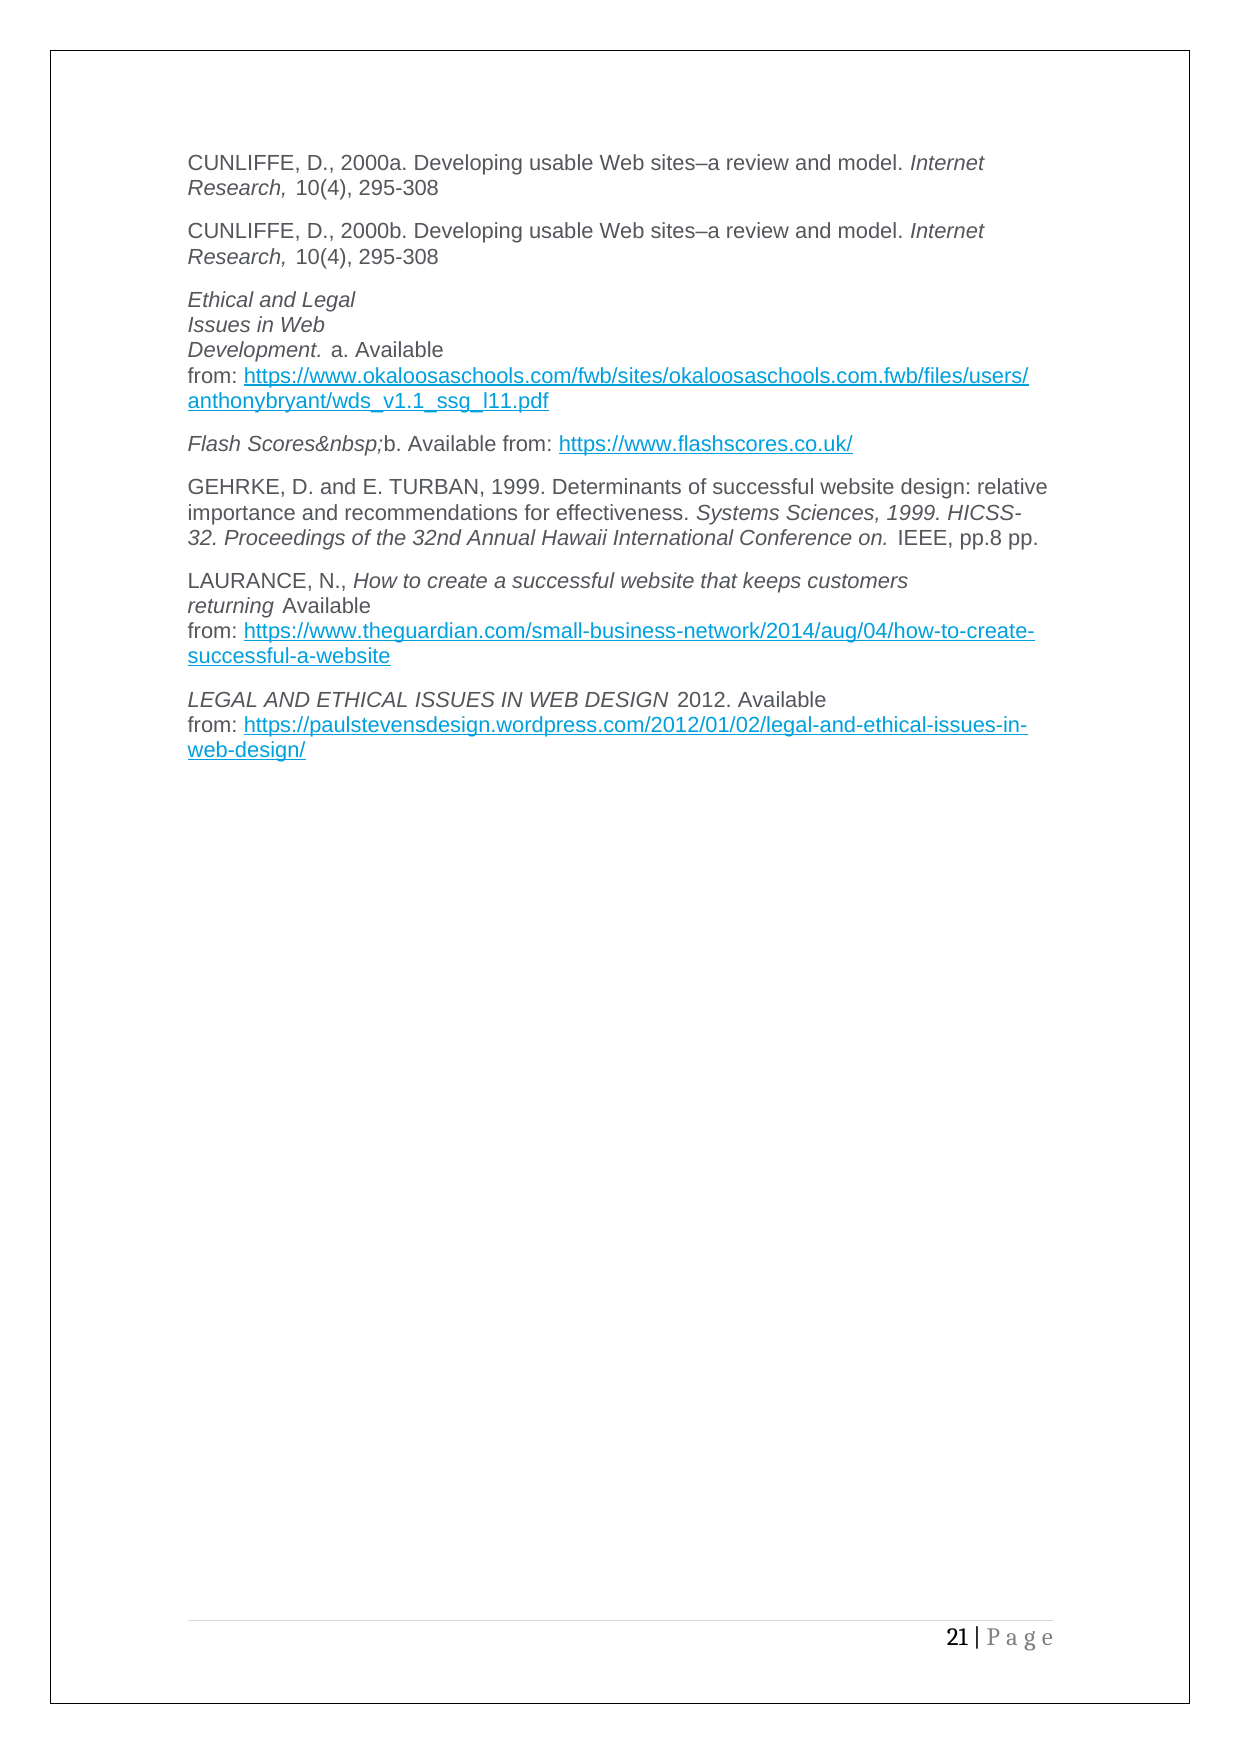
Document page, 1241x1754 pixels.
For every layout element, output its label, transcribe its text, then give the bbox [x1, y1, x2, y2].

text CUNLIFFE, D., 2000a. Developing usable Web sites–a review and model. Internet Research, 10(4), 295-308 [187, 150, 1053, 200]
text LEGAL AND ETHICAL ISSUES IN WEB DESIGN 2012. Available from: https://paulstevensdesign.wordpress.com/2012/01/02/legal-and-ethical-issues-in-web-design/ [187, 687, 1053, 762]
text CUNLIFFE, D., 2000b. Developing usable Web sites–a review and model. Internet Research, 10(4), 295-308 [187, 218, 1053, 269]
text LAURANCE, N., How to create a successful website that keeps customers returning Available from: https://www.theguardian.com/small-business-network/2014/aug/04/how-to-create-successful-a-website [187, 568, 1053, 669]
text Ethical and Legal Issues in Web Development. a. Available from: https://www.okaloosaschools.com/fwb/sites/okaloosaschools.com.fwb/files/users/anthonybryant/wds_v1.1_ssg_l11.pdf [187, 287, 1053, 413]
text Flash Scores&nbsp;b. Available from: https://www.flashscores.co.uk/ [187, 431, 1053, 456]
text GEHRKE, D. and E. TURBAN, 1999. Determinants of successful website design: relative importance and recommendations for effectiveness. Systems Sciences, 1999. HICSS-32. Proceedings of the 32nd Annual Hawaii International Conference on. IEEE, pp.8 pp. [187, 474, 1053, 550]
